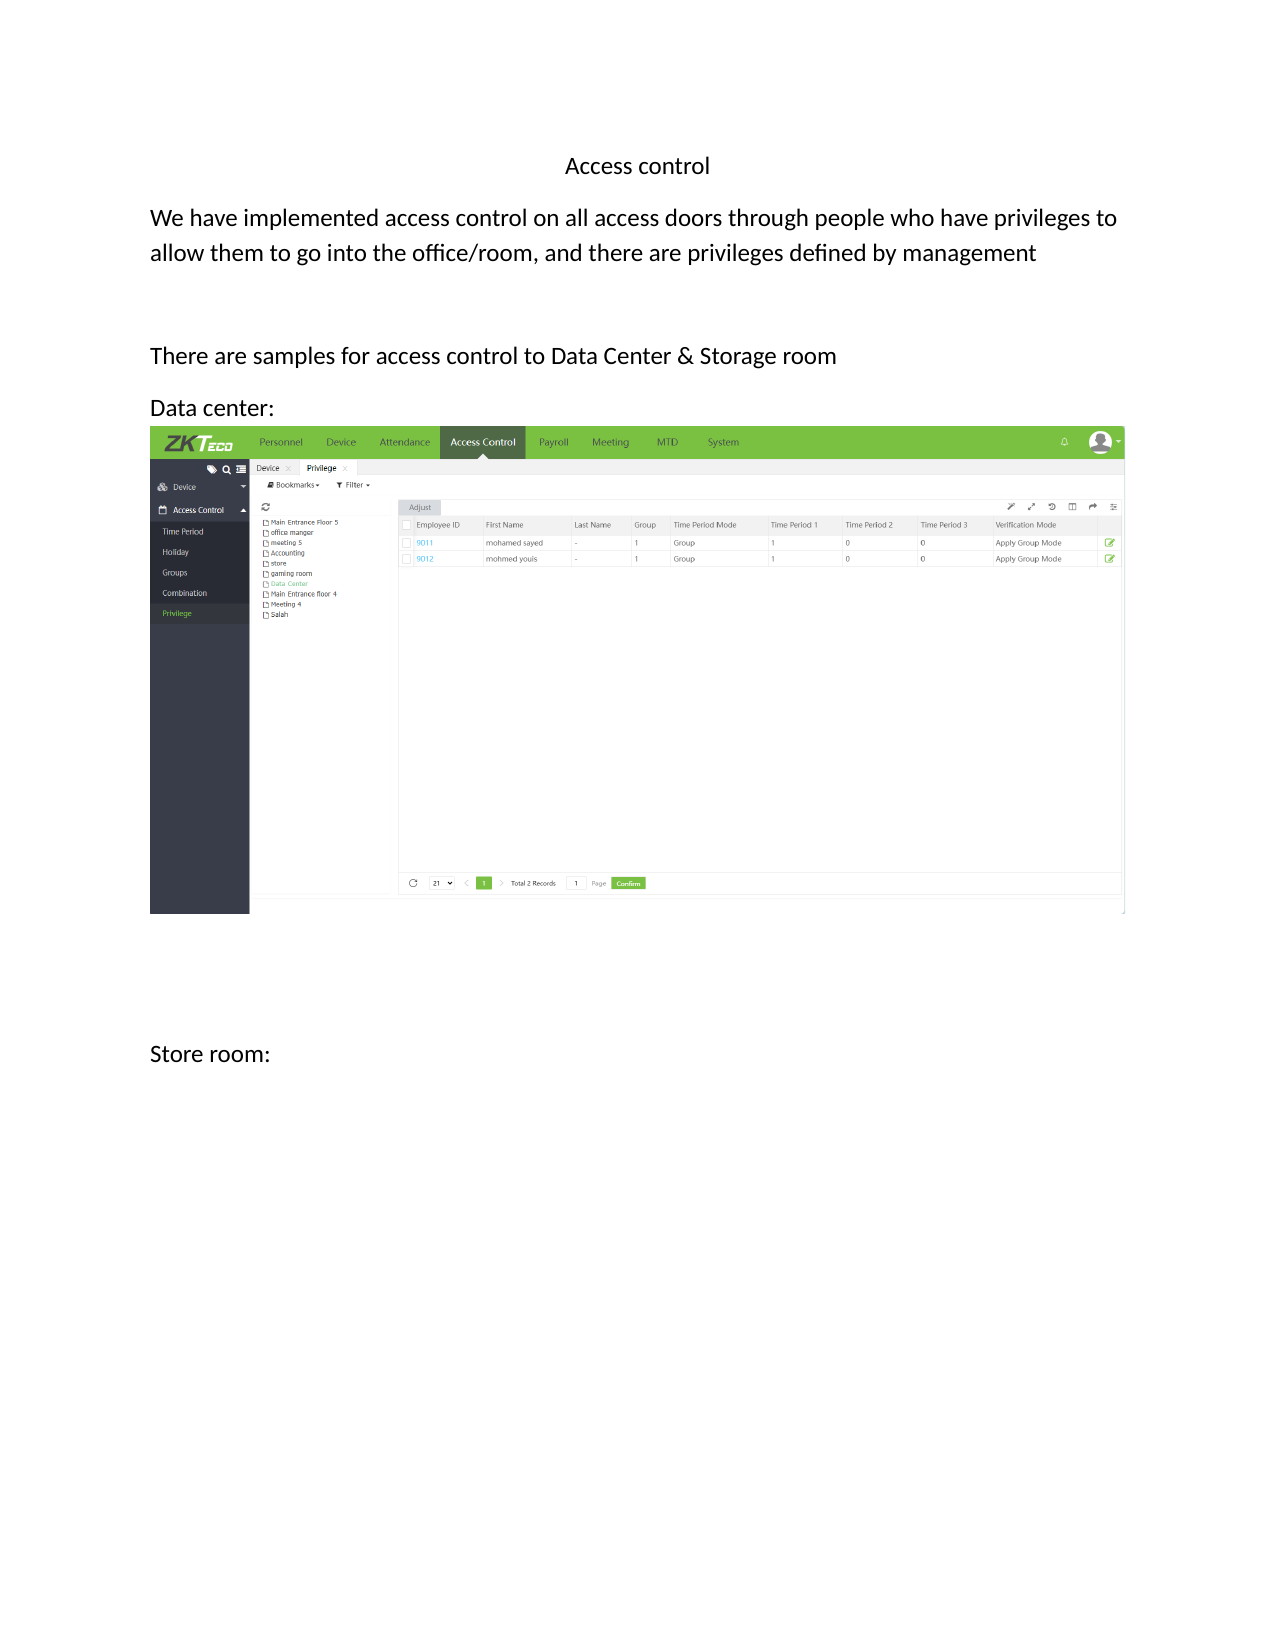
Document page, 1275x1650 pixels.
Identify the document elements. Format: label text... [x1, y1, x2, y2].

text We have implemented access control on all access doors through people who have privileges to allow them to go into the office/room, and there are privileges defined by management [150, 202, 1125, 267]
text Access control [150, 150, 1125, 181]
text There are samples for access control to Data Center & Storage room [150, 340, 1125, 371]
picture [150, 426, 1125, 914]
text Store room: [150, 1038, 1125, 1068]
text Data center: [150, 392, 1125, 426]
